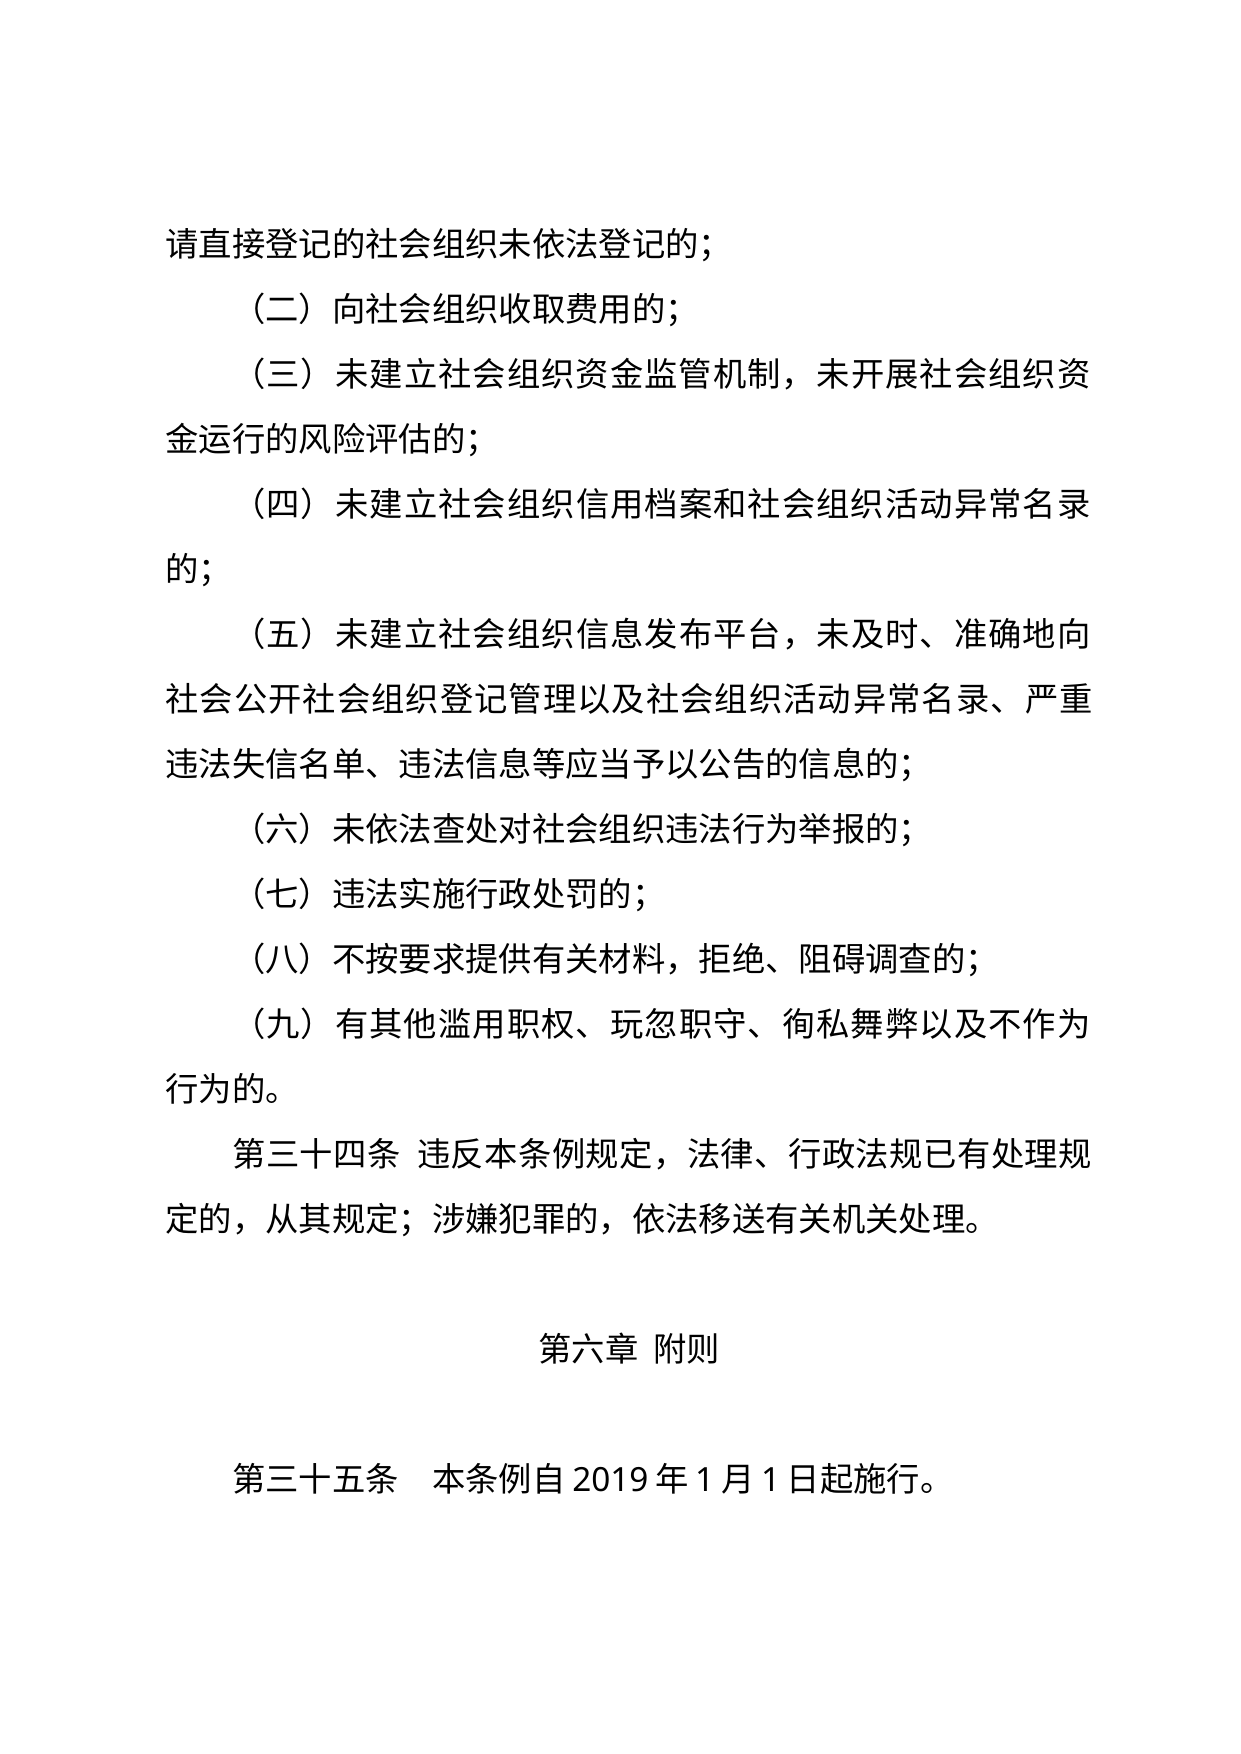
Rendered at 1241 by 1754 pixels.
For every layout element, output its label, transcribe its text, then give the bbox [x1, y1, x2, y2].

text （八）不按要求提供有关材料，拒绝、阻碍调查的； [165, 924, 1092, 989]
text （五）未建立社会组织信息发布平台，未及时、准确地向社会公开社会组织登记管理以及社会组织活动异常名录、严重违法失信名单、违法信息等应当予以公告的信息的； [165, 599, 1092, 673]
text 第三十五条 本条例自2019年1月1日起施行。 [165, 1444, 1092, 1509]
text （五）未建立社会组织信息发布平台，未及时、准确地向社会公开社会组织登记管理以及社会组织活动异常名录、严重违法失信名单、违法信息等应当予以公告的信息的； [165, 721, 1092, 794]
text 第六章 附则 [165, 1314, 1092, 1379]
text （七）违法实施行政处罚的； [165, 859, 1092, 924]
text （九）有其他滥用职权、玩忽职守、徇私舞弊以及不作为行为的。 [165, 989, 1092, 1119]
text 第三十四条 违反本条例规定，法律、行政法规已有处理规定的，从其规定；涉嫌犯罪的，依法移送有关机关处理。 [165, 1119, 1092, 1249]
text （四）未建立社会组织信用档案和社会组织活动异常名录的； [165, 469, 1092, 599]
text （六）未依法查处对社会组织违法行为举报的； [165, 794, 1092, 859]
text （二）向社会组织收取费用的； [165, 274, 1092, 339]
text （三）未建立社会组织资金监管机制，未开展社会组织资金运行的风险评估的； [165, 339, 1092, 469]
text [165, 209, 1092, 274]
